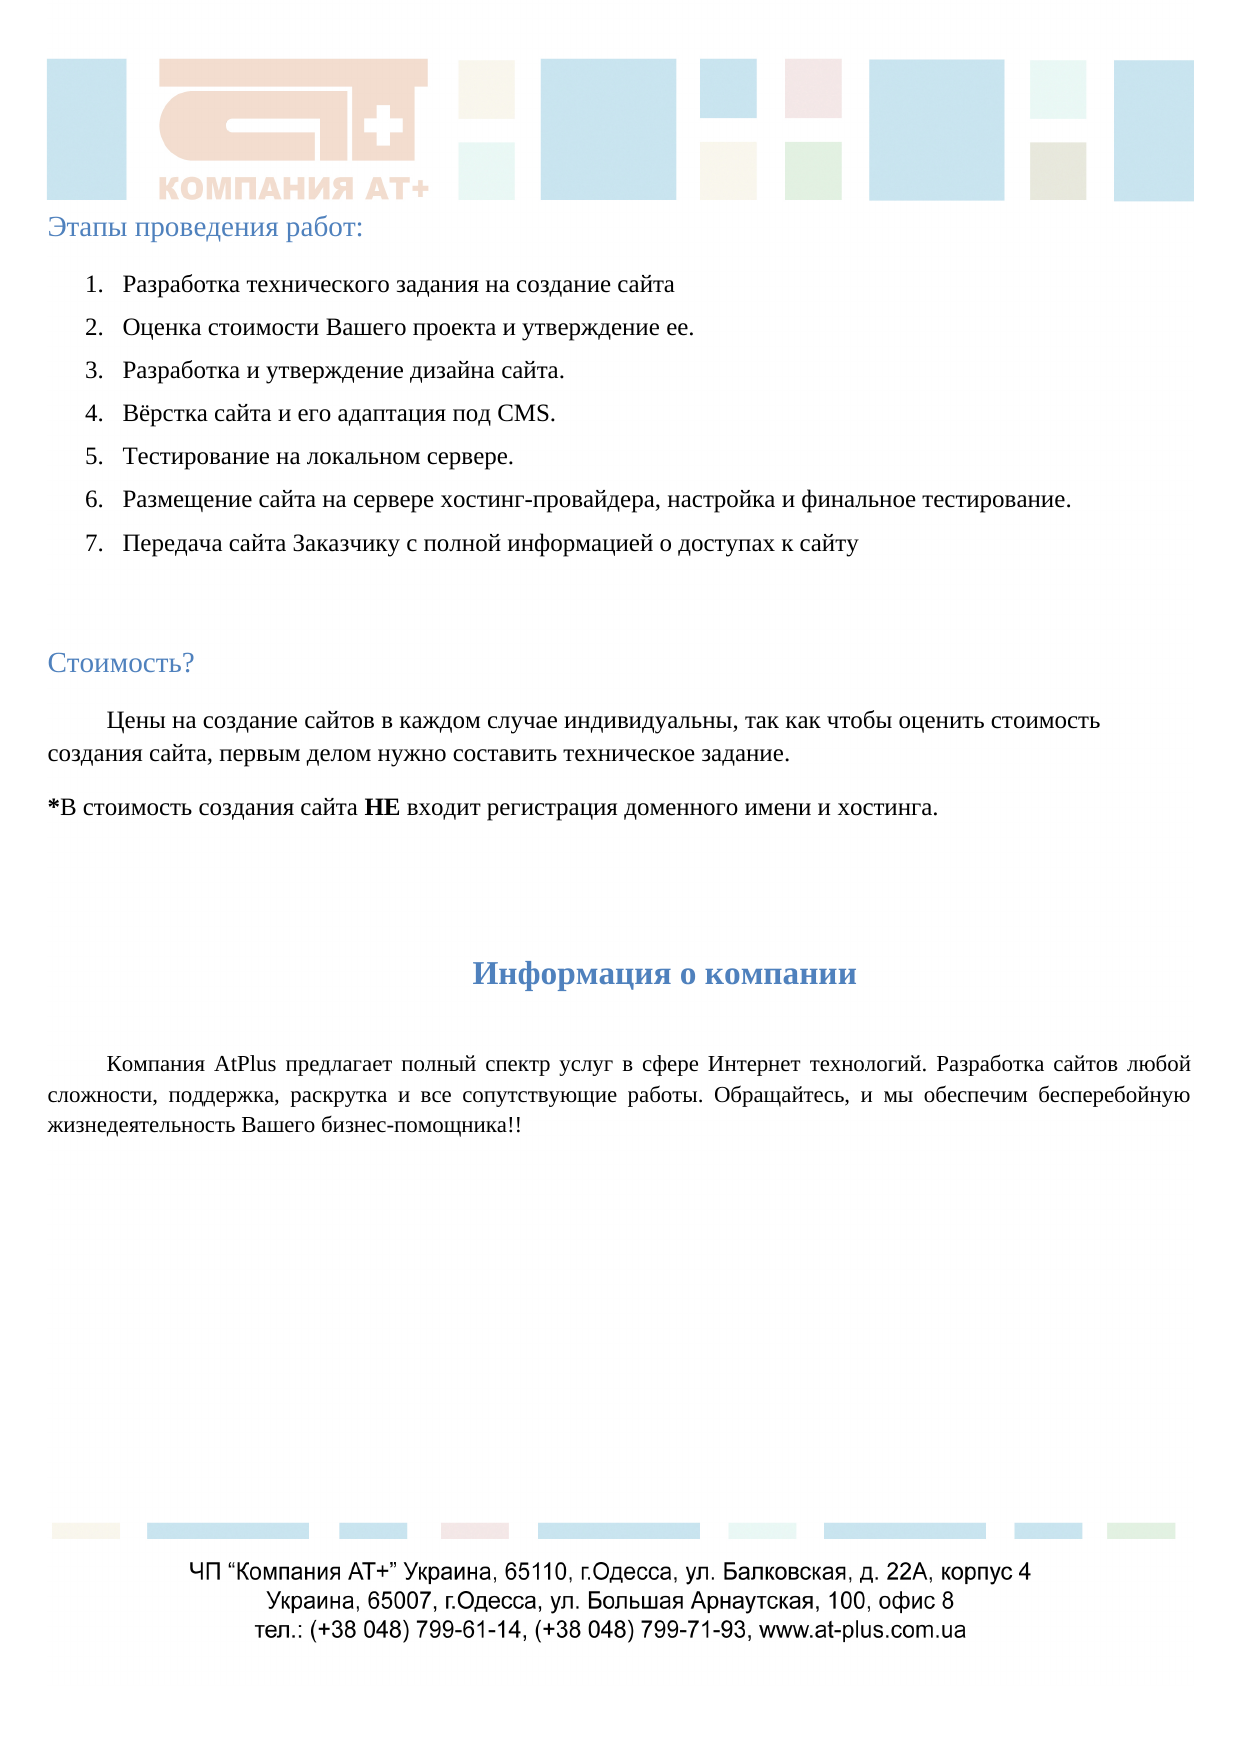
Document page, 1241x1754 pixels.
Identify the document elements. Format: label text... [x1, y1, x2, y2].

list Передача сайта Заказчику с полной информацией о доступах к сайту [85, 528, 1193, 556]
picture [46, 0, 1194, 1686]
list Вёрстка сайта и его адаптация под CMS. [85, 398, 1193, 427]
list Разработка и утверждение дизайна сайта. [85, 355, 1193, 384]
text Этапы проведения работ: [47, 209, 1193, 243]
list Размещение сайта на сервере хостинг-провайдера, настройка и финальное тестирование. [85, 484, 1193, 513]
text *В стоимость создания сайта НЕ входит регистрация доменного имени и хостинга. [47, 792, 1193, 821]
list Компания AtPlus предлагает полный спектр услуг в сфере Интернет технологий. Разработка сайтов любой сложности, поддержка, раскрутка и все сопутствующие работы. Обращайтесь, и мы обеспечим бесперебойную жизнедеятельность Вашего бизнес-помощника!! [47, 1050, 1193, 1137]
list Тестирование на локальном сервере. [85, 441, 1193, 470]
subtitle Информация о компании [106, 953, 1193, 992]
list Оценка стоимости Вашего проекта и утверждение ее. [85, 312, 1193, 341]
text Стоимость? [47, 646, 1193, 679]
list Разработка технического задания на создание сайта [85, 269, 1193, 298]
text Цены на создание сайтов в каждом случае индивидуальны, так как чтобы оценить стоимость создания сайта, первым делом нужно составить техническое задание. [47, 705, 1193, 767]
